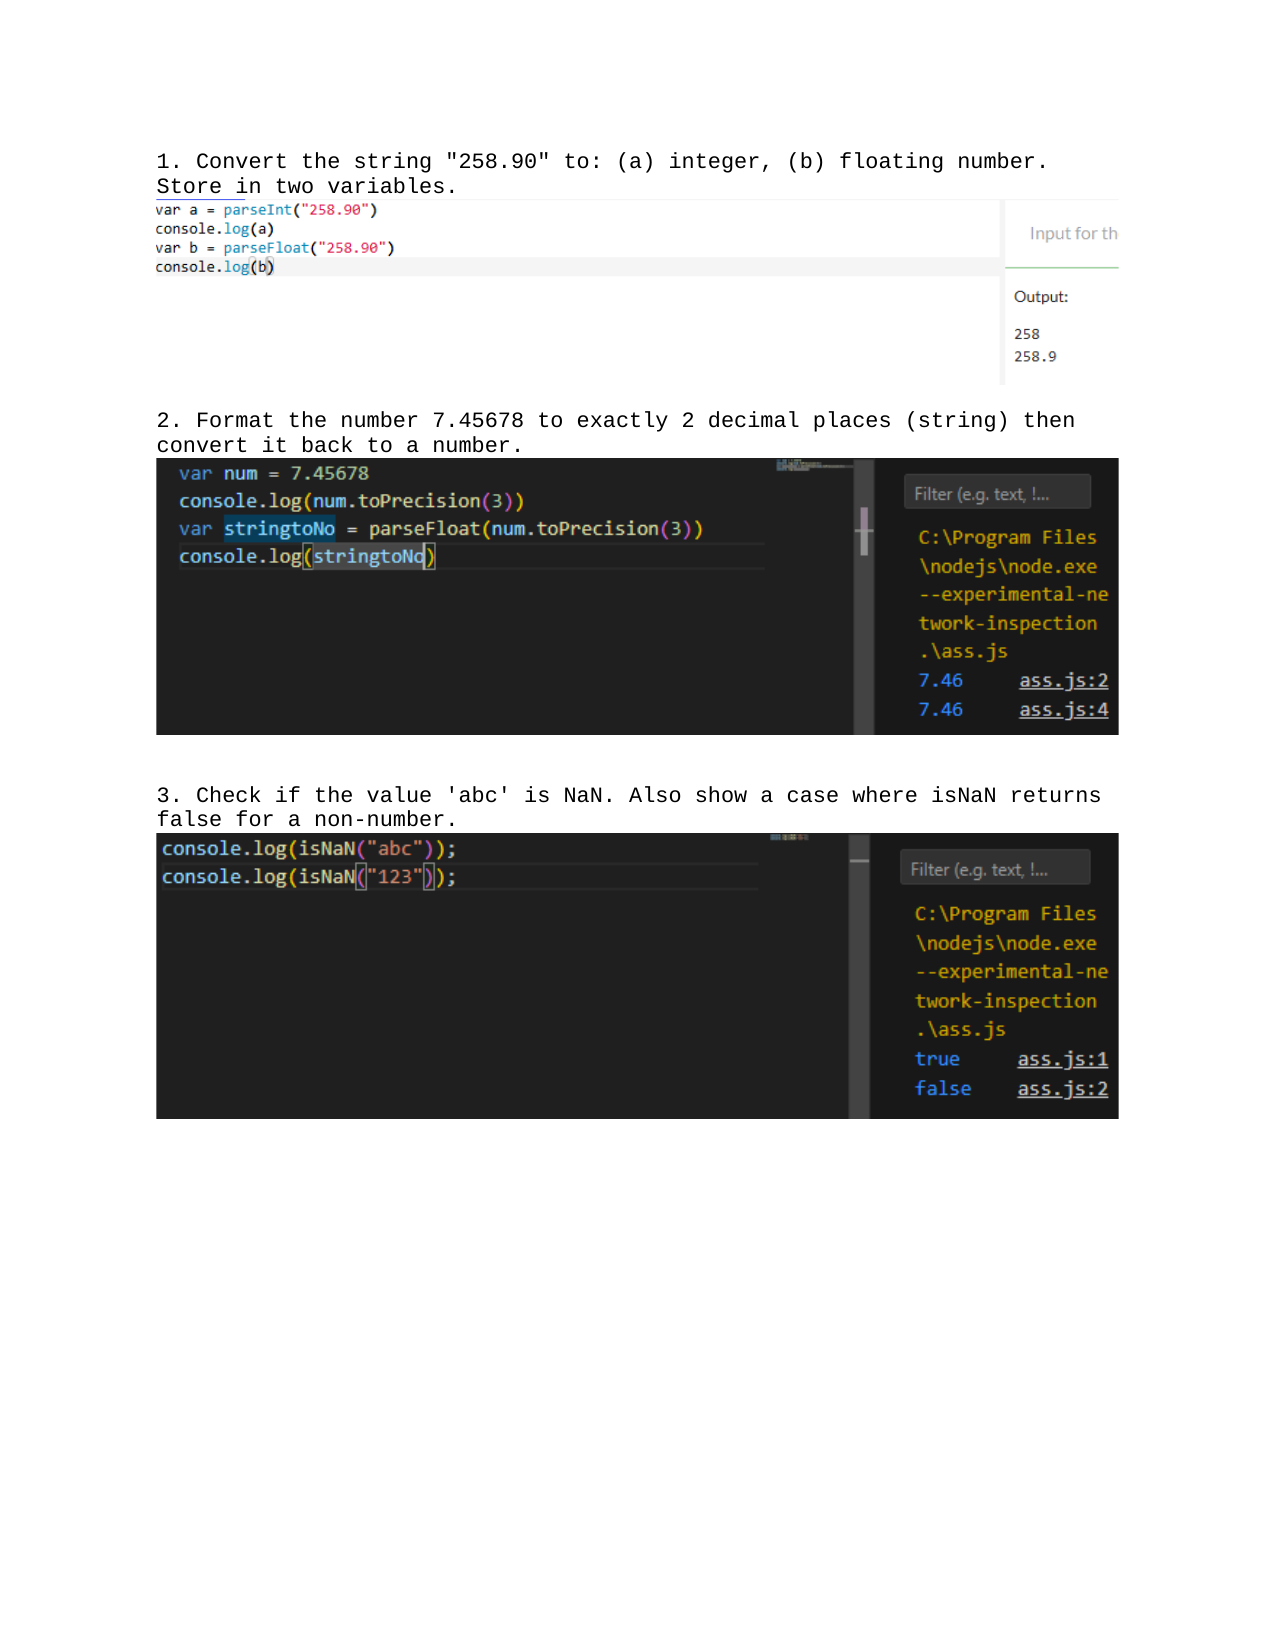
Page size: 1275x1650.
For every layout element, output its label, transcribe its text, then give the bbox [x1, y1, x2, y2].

picture [156, 833, 1119, 1119]
text 2. Format the number 7.45678 to exactly 2 decimal places (string) then convert it back to a number. [156, 409, 1118, 458]
text 1. Convert the string "258.90" to: (a) integer, (b) floating number. Store in two variables. [156, 150, 1118, 199]
picture [156, 199, 1119, 385]
text 3. Check if the value 'abc' is NaN. Also show a case where isNaN returns false for a non-number. [156, 784, 1118, 833]
picture [156, 458, 1119, 735]
